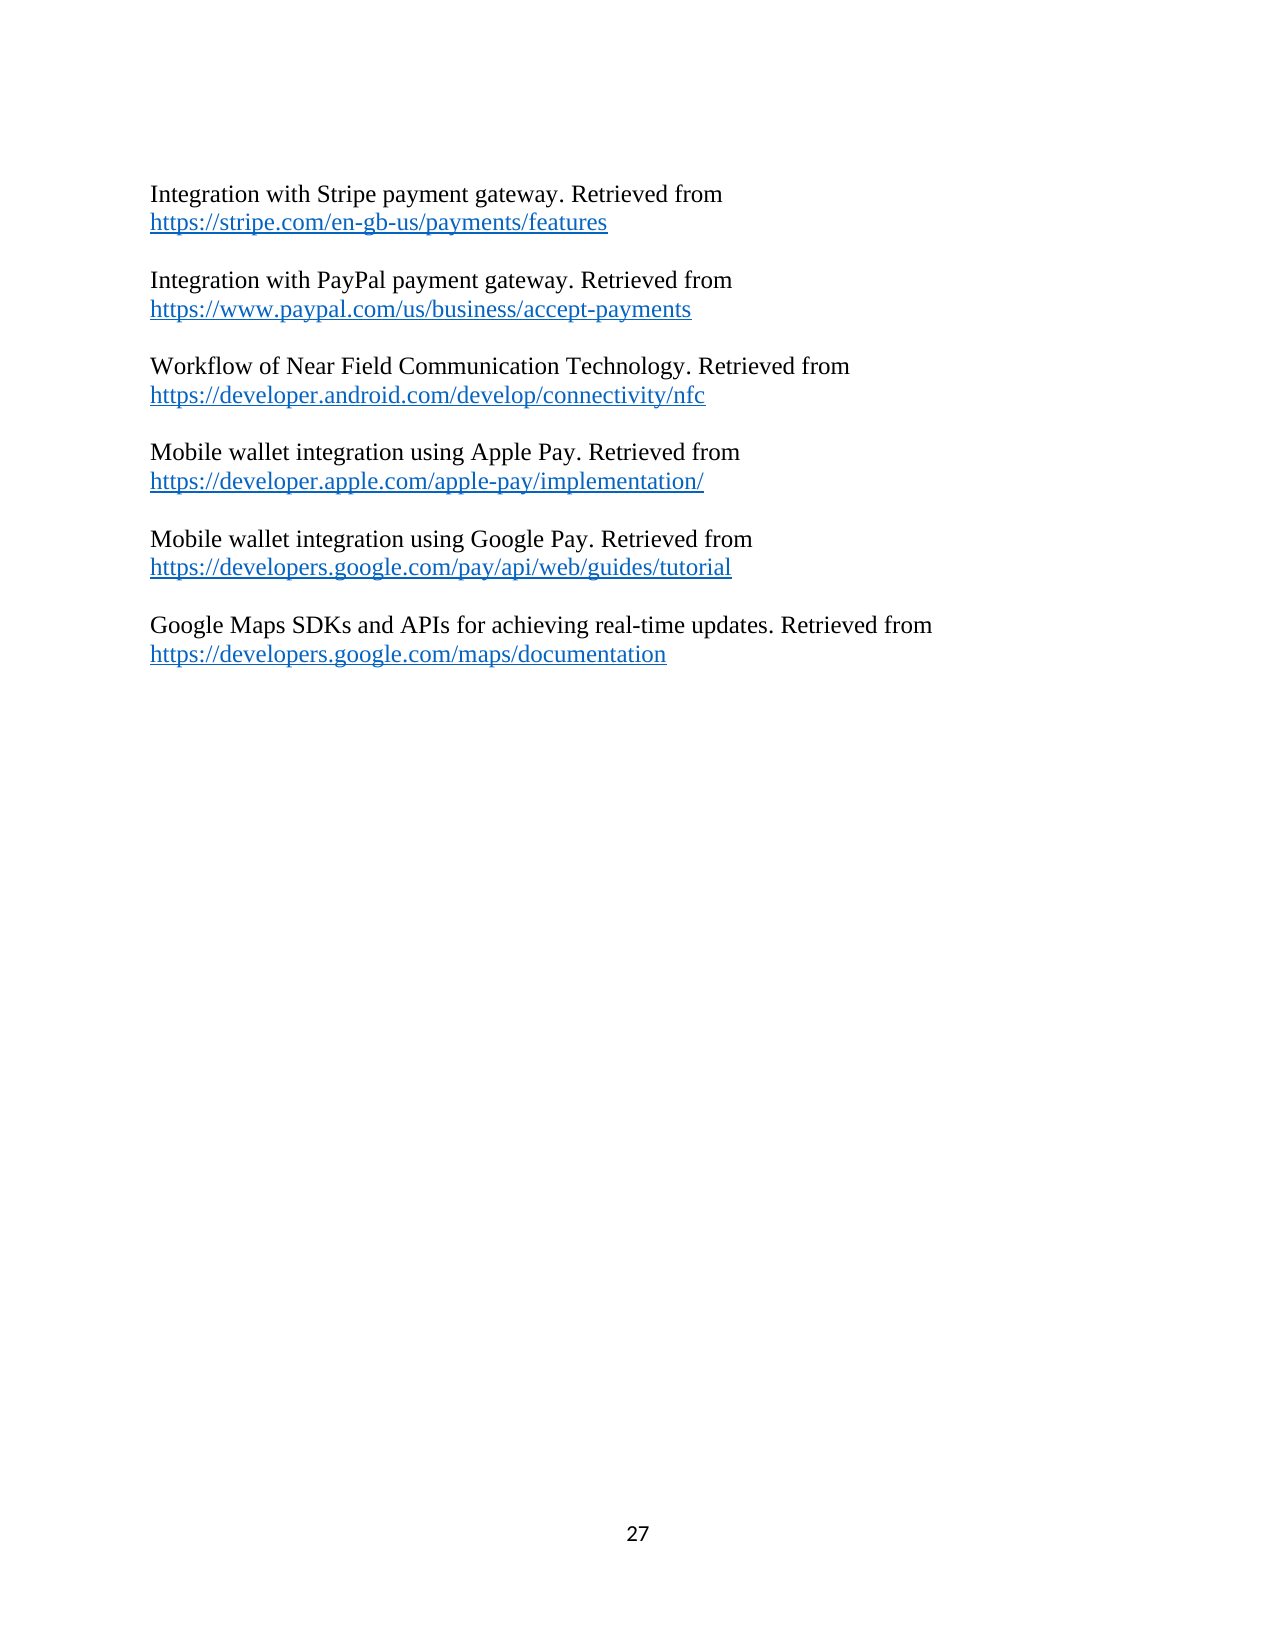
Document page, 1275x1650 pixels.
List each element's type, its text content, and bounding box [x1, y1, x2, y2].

text https://developer.apple.com/apple-pay/implementation/ [150, 466, 1125, 495]
text https://www.paypal.com/us/business/accept-payments [150, 294, 1125, 322]
text Integration with Stripe payment gateway. Retrieved from [150, 179, 1125, 207]
text Integration with PayPal payment gateway. Retrieved from [150, 265, 1125, 294]
text Workflow of Near Field Communication Technology. Retrieved from [150, 351, 1125, 380]
text https://developers.google.com/maps/documentation [150, 639, 1125, 667]
text Mobile wallet integration using Apple Pay. Retrieved from [150, 437, 1125, 466]
text https://developers.google.com/pay/api/web/guides/tutorial [150, 552, 1125, 581]
text Mobile wallet integration using Google Pay. Retrieved from [150, 524, 1125, 552]
text https://developer.android.com/develop/connectivity/nfc [150, 380, 1125, 409]
text https://stripe.com/en-gb-us/payments/features [150, 207, 1125, 236]
text Google Maps SDKs and APIs for achieving real-time updates. Retrieved from [150, 610, 1125, 639]
